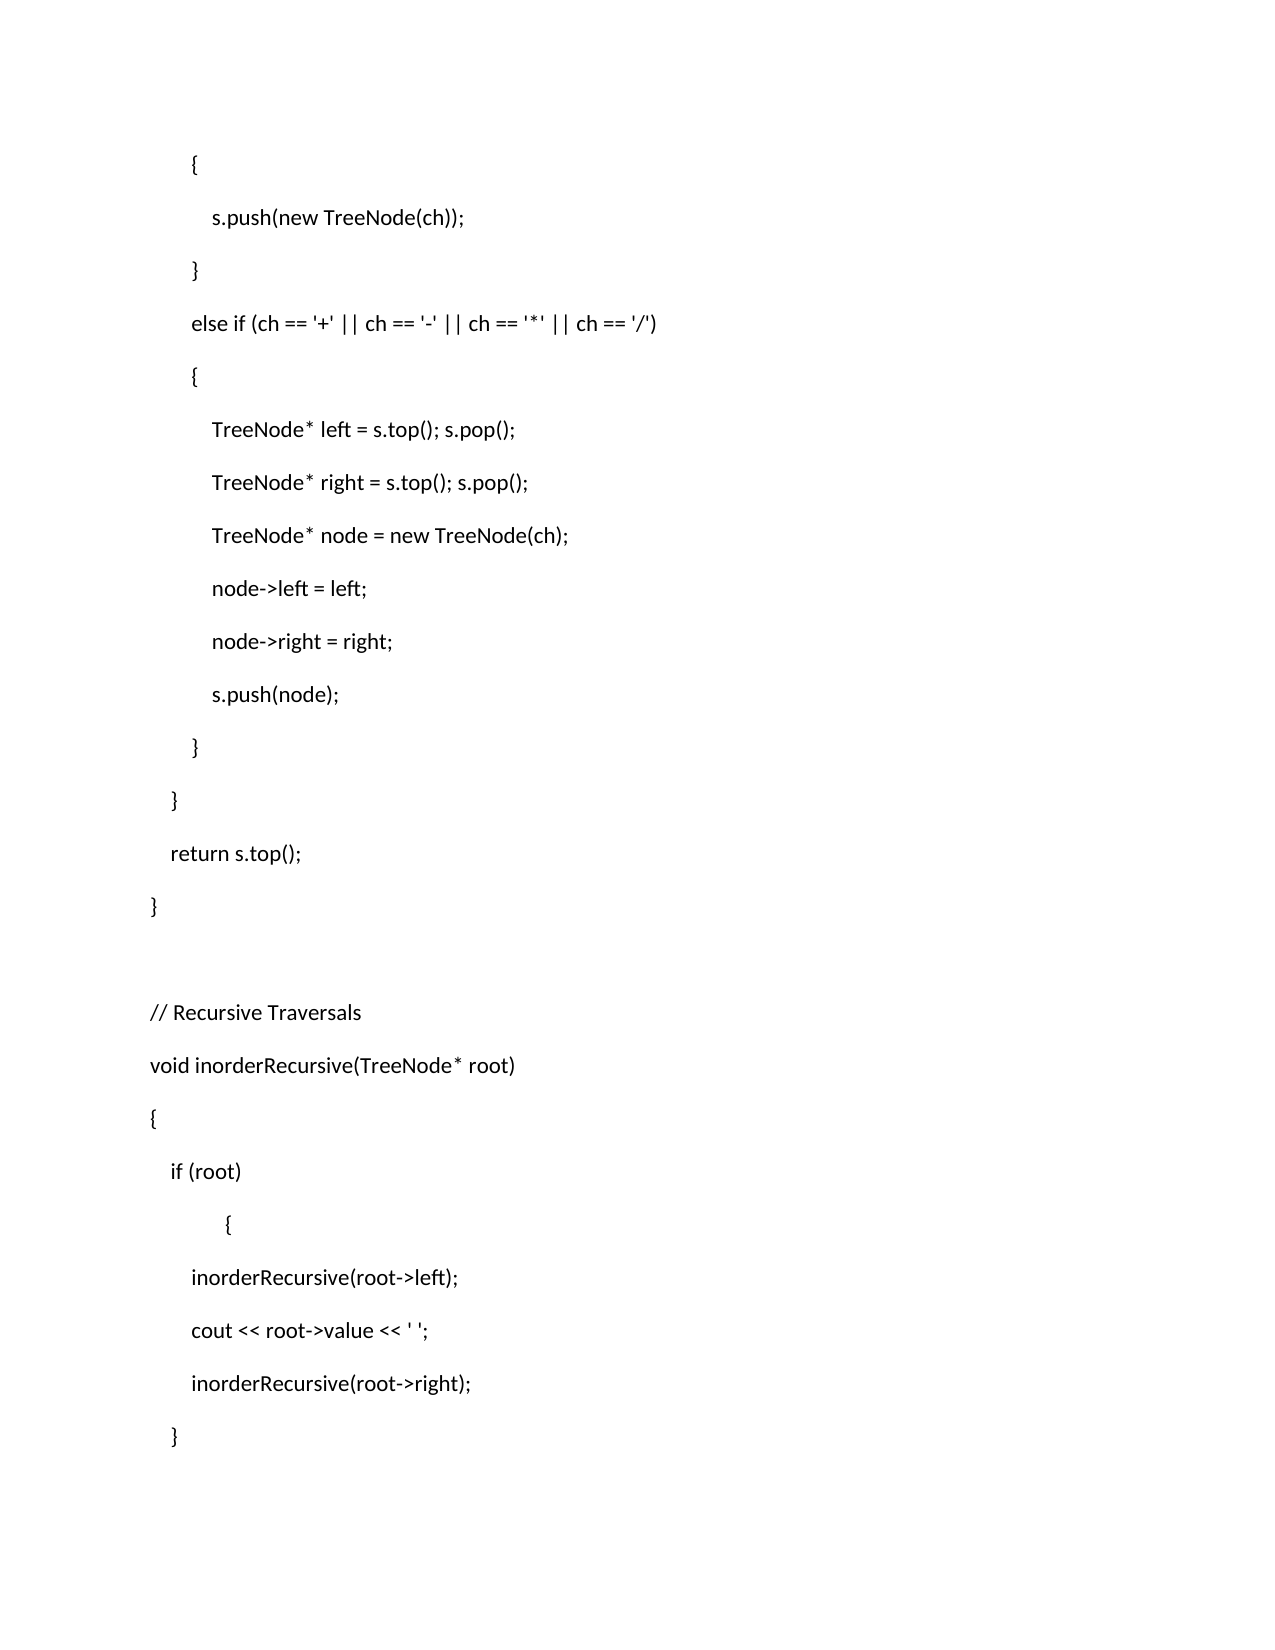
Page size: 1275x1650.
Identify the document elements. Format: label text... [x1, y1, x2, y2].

text s.push(new TreeNode(ch)); [150, 203, 1125, 231]
text return s.top(); [150, 839, 1125, 867]
text { [150, 1210, 1125, 1238]
text } [150, 1422, 1125, 1451]
text } [150, 892, 1125, 920]
text // Recursive Traversals [150, 998, 1125, 1026]
text if (root) [150, 1157, 1125, 1185]
text cout << root->value << ' '; [150, 1316, 1125, 1344]
text } [150, 256, 1125, 284]
text inorderRecursive(root->left); [150, 1263, 1125, 1291]
text else if (ch == '+' || ch == '-' || ch == '*' || ch == '/') [150, 309, 1125, 337]
text { [150, 150, 1125, 178]
text { [150, 1104, 1125, 1132]
text } [150, 786, 1125, 814]
text inorderRecursive(root->right); [150, 1369, 1125, 1397]
text TreeNode* left = s.top(); s.pop(); [150, 415, 1125, 443]
text TreeNode* node = new TreeNode(ch); [150, 521, 1125, 549]
text s.push(node); [150, 680, 1125, 708]
text { [150, 362, 1125, 390]
text node->left = left; [150, 574, 1125, 602]
text TreeNode* right = s.top(); s.pop(); [150, 468, 1125, 496]
text void inorderRecursive(TreeNode* root) [150, 1051, 1125, 1079]
text node->right = right; [150, 627, 1125, 655]
text } [150, 733, 1125, 761]
